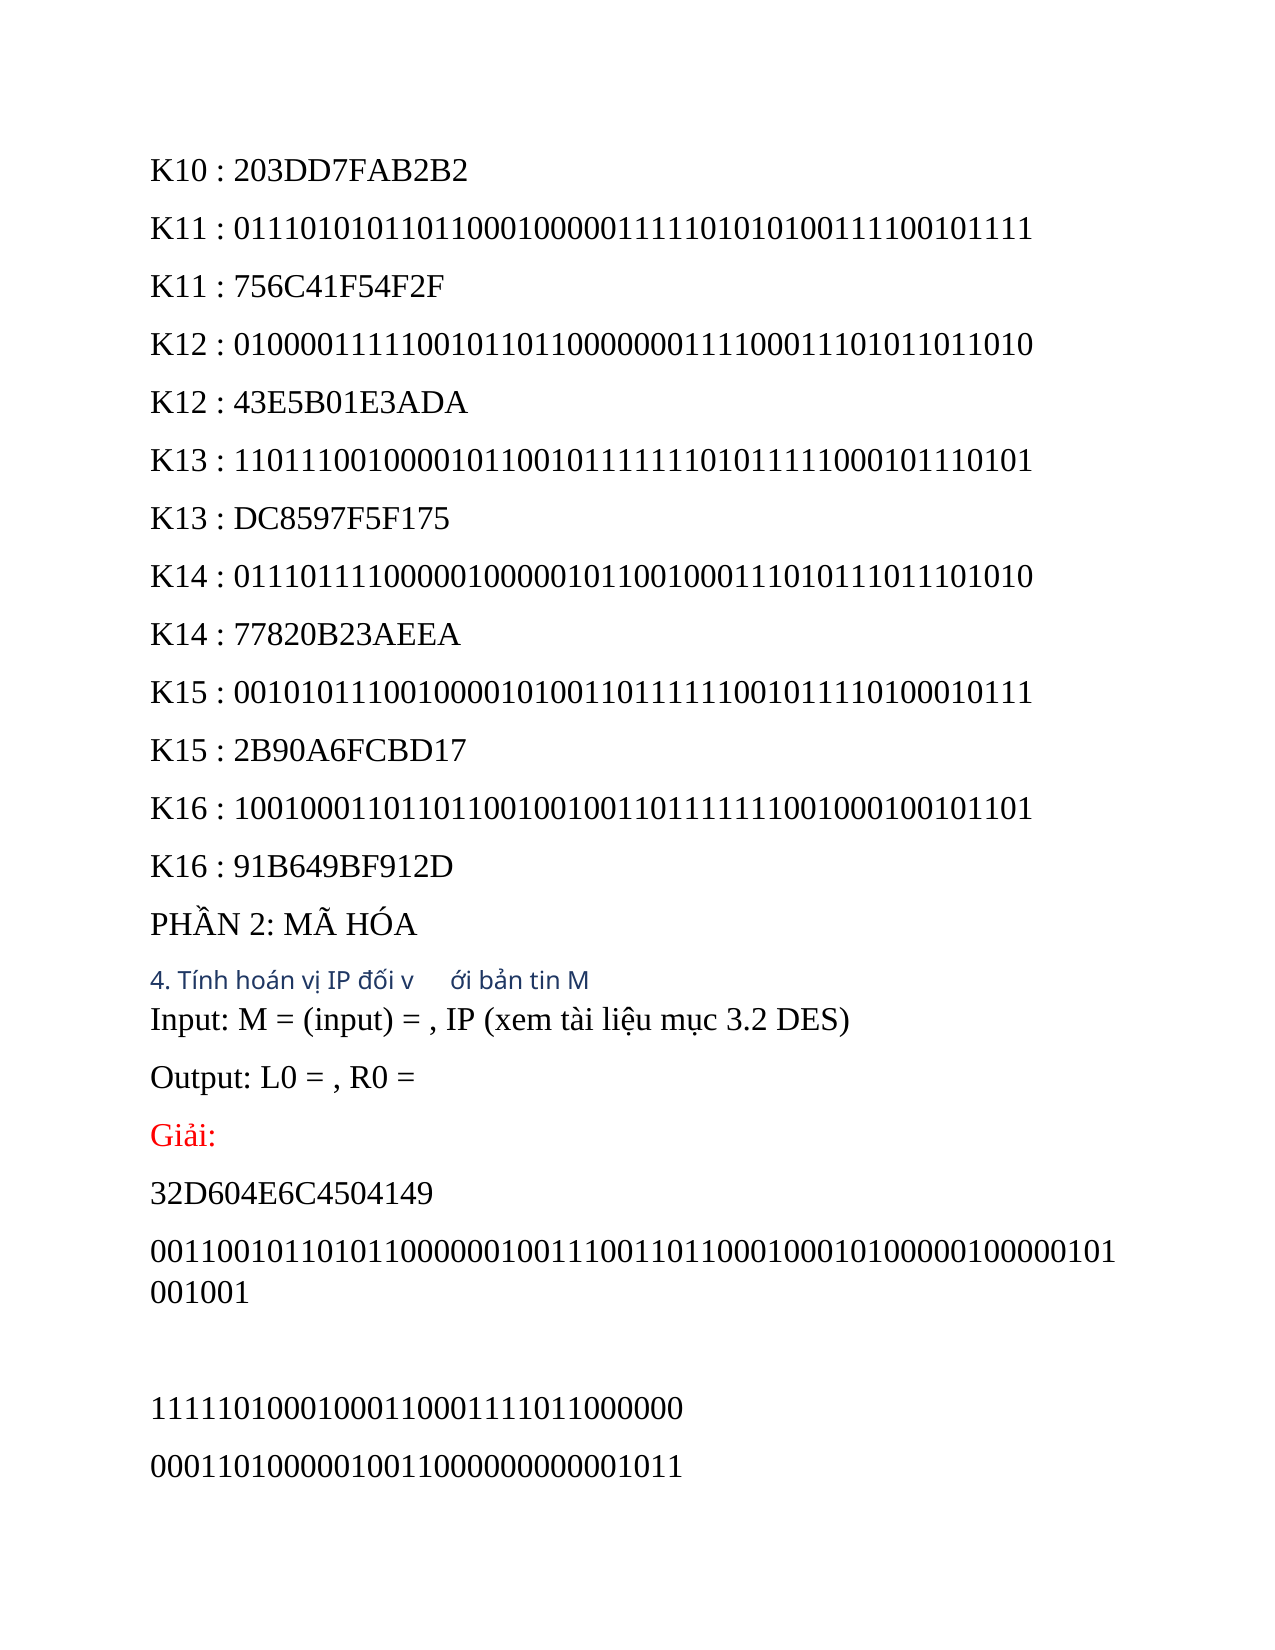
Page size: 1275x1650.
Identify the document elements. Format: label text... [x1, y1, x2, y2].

text K15 : 2B90A6FCBD17 [150, 730, 1125, 768]
text 0011001011010110000001001110011011000100010100000100000101001001 [150, 1231, 1125, 1311]
text K12 : 010000111110010110110000000111100011101011011010 [150, 324, 1125, 362]
text K14 : 77820B23AEEA [150, 614, 1125, 652]
text 11111010001000110001111011000000 [150, 1388, 1125, 1427]
text K16 : 91B649BF912D [150, 846, 1125, 884]
text 32D604E6C4504149 [150, 1173, 1125, 1211]
text K15 : 001010111001000010100110111111001011110100010111 [150, 672, 1125, 711]
text PHẦN 2: MÃ HÓA [150, 904, 1125, 943]
text Giải: [150, 1115, 1125, 1153]
text K10 : 203DD7FAB2B2 [150, 150, 1125, 188]
text K13 : DC8597F5F175 [150, 498, 1125, 536]
text K14 : 011101111000001000001011001000111010111011101010 [150, 556, 1125, 594]
text K13 : 110111001000010110010111111101011111000101110101 [150, 440, 1125, 478]
text K11 : 756C41F54F2F [150, 266, 1125, 304]
text Output: L0 = , R0 = [150, 1057, 1125, 1095]
text K12 : 43E5B01E3ADA [150, 382, 1125, 420]
text K11 : 011101010110110001000001111101010100111100101111 [150, 208, 1125, 246]
text K16 : 100100011011011001001001101111111001000100101101 [150, 788, 1125, 827]
subtitle 4. Tính hoán vị IP đối v ới bản tin M [150, 962, 1125, 996]
text 00011010000010011000000000001011 [150, 1447, 1125, 1485]
text Input: M = (input) = , IP (xem tài liệu mục 3.2 DES) [150, 999, 1125, 1037]
